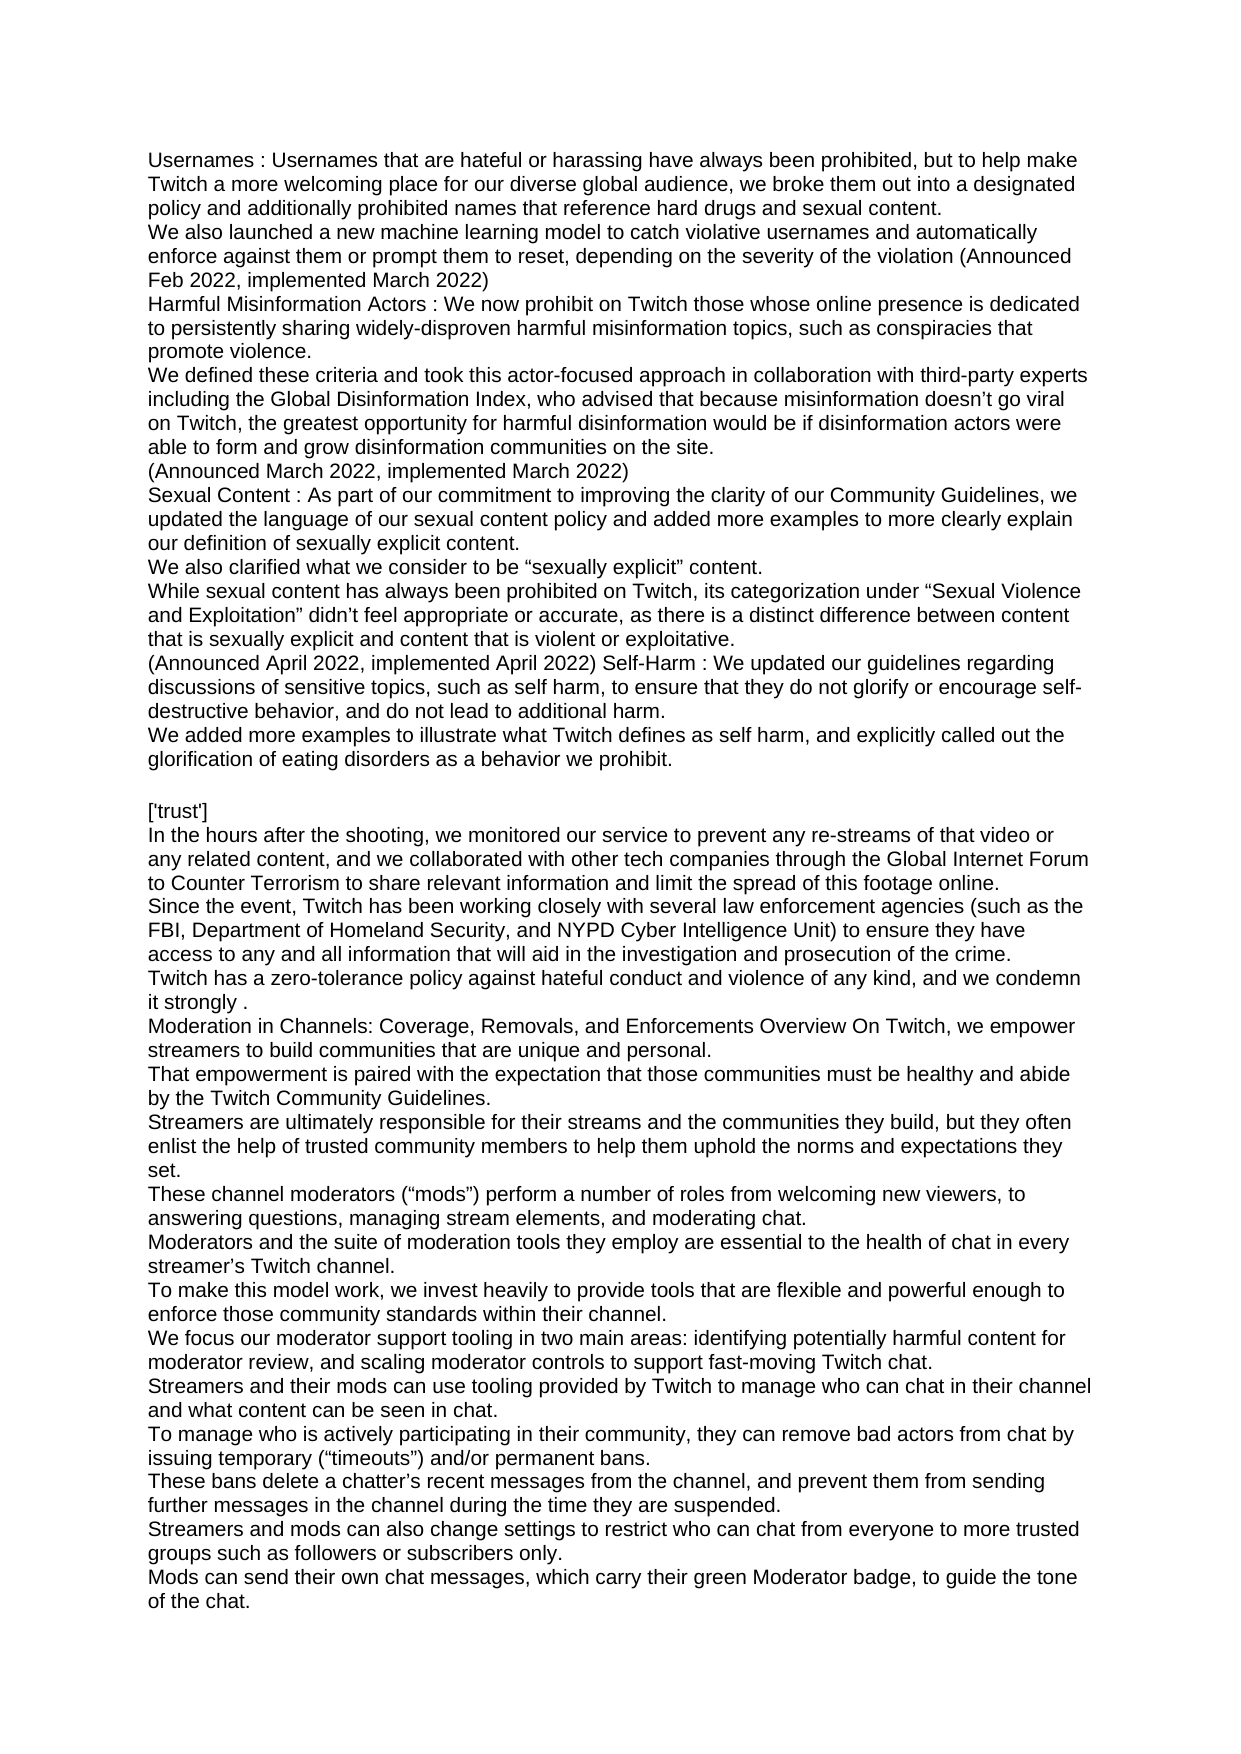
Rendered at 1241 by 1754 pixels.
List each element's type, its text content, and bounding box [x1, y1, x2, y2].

text To manage who is actively participating in their community, they can remove bad actors from chat by issuing temporary (“timeouts”) and/or permanent bans. [148, 1421, 1093, 1469]
text Sexual Content : As part of our commitment to improving the clarity of our Community Guidelines, we updated the language of our sexual content policy and added more examples to more clearly explain our definition of sexually explicit content. [148, 483, 1093, 555]
text In the hours after the shooting, we monitored our service to prevent any re-streams of that video or any related content, and we collaborated with other tech companies through the Global Internet Forum to Counter Terrorism to share relevant information and limit the spread of this footage online. [148, 822, 1093, 894]
text We also clarified what we consider to be “sexually explicit” content. [148, 555, 1093, 579]
text To make this model work, we invest heavily to provide tools that are flexible and powerful enough to enforce those community standards within their channel. [148, 1278, 1093, 1326]
text These channel moderators (“mods”) perform a number of roles from welcoming new viewers, to answering questions, managing stream elements, and moderating chat. [148, 1182, 1093, 1230]
text We also launched a new machine learning model to catch violative usernames and automatically enforce against them or prompt them to reset, depending on the severity of the violation (Announced Feb 2022, implemented March 2022) [148, 219, 1093, 291]
text We added more examples to illustrate what Twitch defines as self harm, and explicitly called out the glorification of eating disorders as a behavior we prohibit. [148, 723, 1093, 771]
text That empowerment is paired with the expectation that those communities must be healthy and abide by the Twitch Community Guidelines. [148, 1062, 1093, 1110]
text ['trust'] [148, 798, 1093, 822]
text Streamers and their mods can use tooling provided by Twitch to manage who can chat in their channel and what content can be seen in chat. [148, 1373, 1093, 1421]
text (Announced March 2022, implemented March 2022) [148, 459, 1093, 483]
text These bans delete a chatter’s recent messages from the channel, and prevent them from sending further messages in the channel during the time they are suspended. [148, 1469, 1093, 1517]
text Moderators and the suite of moderation tools they employ are essential to the health of chat in every streamer’s Twitch channel. [148, 1230, 1093, 1278]
text Harmful Misinformation Actors : We now prohibit on Twitch those whose online presence is dedicated to persistently sharing widely-disproven harmful misinformation topics, such as conspiracies that promote violence. [148, 291, 1093, 363]
text We focus our moderator support tooling in two main areas: identifying potentially harmful content for moderator review, and scaling moderator controls to support fast-moving Twitch chat. [148, 1326, 1093, 1373]
text While sexual content has always been prohibited on Twitch, its categorization under “Sexual Violence and Exploitation” didn’t feel appropriate or accurate, as there is a distinct difference between content that is sexually explicit and content that is violent or exploitative. [148, 579, 1093, 651]
text Moderation in Channels: Coverage, Removals, and Enforcements Overview On Twitch, we empower streamers to build communities that are unique and personal. [148, 1014, 1093, 1062]
text Streamers and mods can also change settings to restrict who can chat from everyone to more trusted groups such as followers or subscribers only. [148, 1517, 1093, 1565]
text Streamers are ultimately responsible for their streams and the communities they build, but they often enlist the help of trusted community members to help them uphold the norms and expectations they set. [148, 1110, 1093, 1182]
text (Announced April 2022, implemented April 2022) Self-Harm : We updated our guidelines regarding discussions of sensitive topics, such as self harm, to ensure that they do not glorify or encourage self-destructive behavior, and do not lead to additional harm. [148, 651, 1093, 723]
text Twitch has a zero-tolerance policy against hateful conduct and violence of any kind, and we condemn it strongly . [148, 966, 1093, 1014]
text Usernames : Usernames that are hateful or harassing have always been prohibited, but to help make Twitch a more welcoming place for our diverse global audience, we broke them out into a designated policy and additionally prohibited names that reference hard drugs and sexual content. [148, 148, 1093, 219]
text Since the event, Twitch has been working closely with several law enforcement agencies (such as the FBI, Department of Homeland Security, and NYPD Cyber Intelligence Unit) to ensure they have access to any and all information that will aid in the investigation and prosecution of the crime. [148, 894, 1093, 966]
text Mods can send their own chat messages, which carry their green Moderator badge, to guide the tone of the chat. [148, 1565, 1093, 1613]
text We defined these criteria and took this actor-focused approach in collaboration with third-party experts including the Global Disinformation Index, who advised that because misinformation doesn’t go viral on Twitch, the greatest opportunity for harmful disinformation would be if disinformation actors were able to form and grow disinformation communities on the site. [148, 363, 1093, 459]
